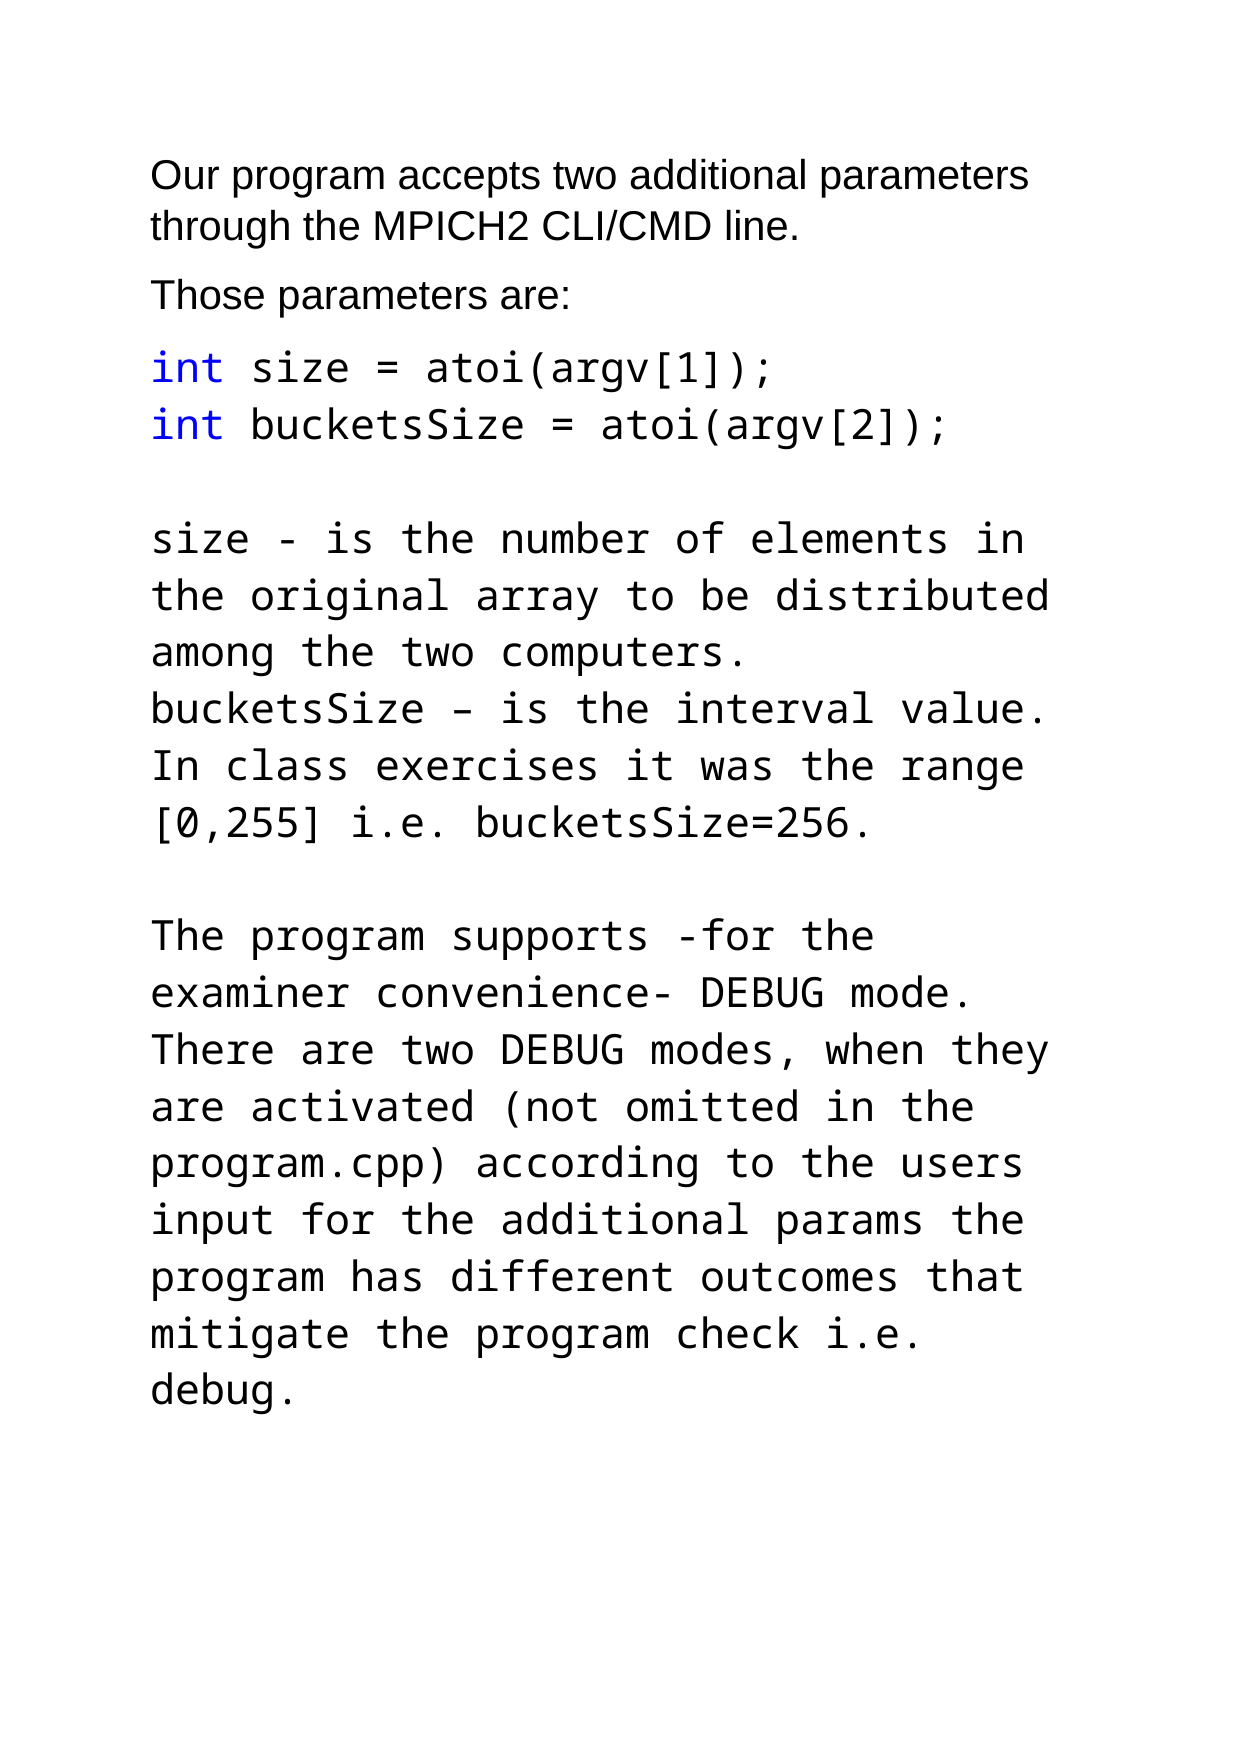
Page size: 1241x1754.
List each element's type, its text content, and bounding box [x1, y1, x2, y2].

text There are two DEBUG modes, when they are activated (not omitted in the program.cpp) according to the users input for the additional params the program has different outcomes that mitigate the program check i.e. debug. [150, 1019, 1090, 1417]
text In class exercises it was the range [0,255] i.e. bucketsSize=256. [150, 736, 1090, 849]
text Our program accepts two additional parameters through the MPICH2 CLI/CMD line. [150, 150, 1090, 249]
text int size = atoi(argv[1]); [150, 338, 1090, 395]
text Those parameters are: [150, 270, 1090, 318]
text int bucketsSize = atoi(argv[2]); [150, 395, 1090, 452]
text The program supports -for the examiner convenience- DEBUG mode. [150, 906, 1090, 1019]
text bucketsSize – is the interval value. [150, 679, 1090, 736]
text size - is the number of elements in the original array to be distributed among the two computers. [150, 509, 1090, 679]
